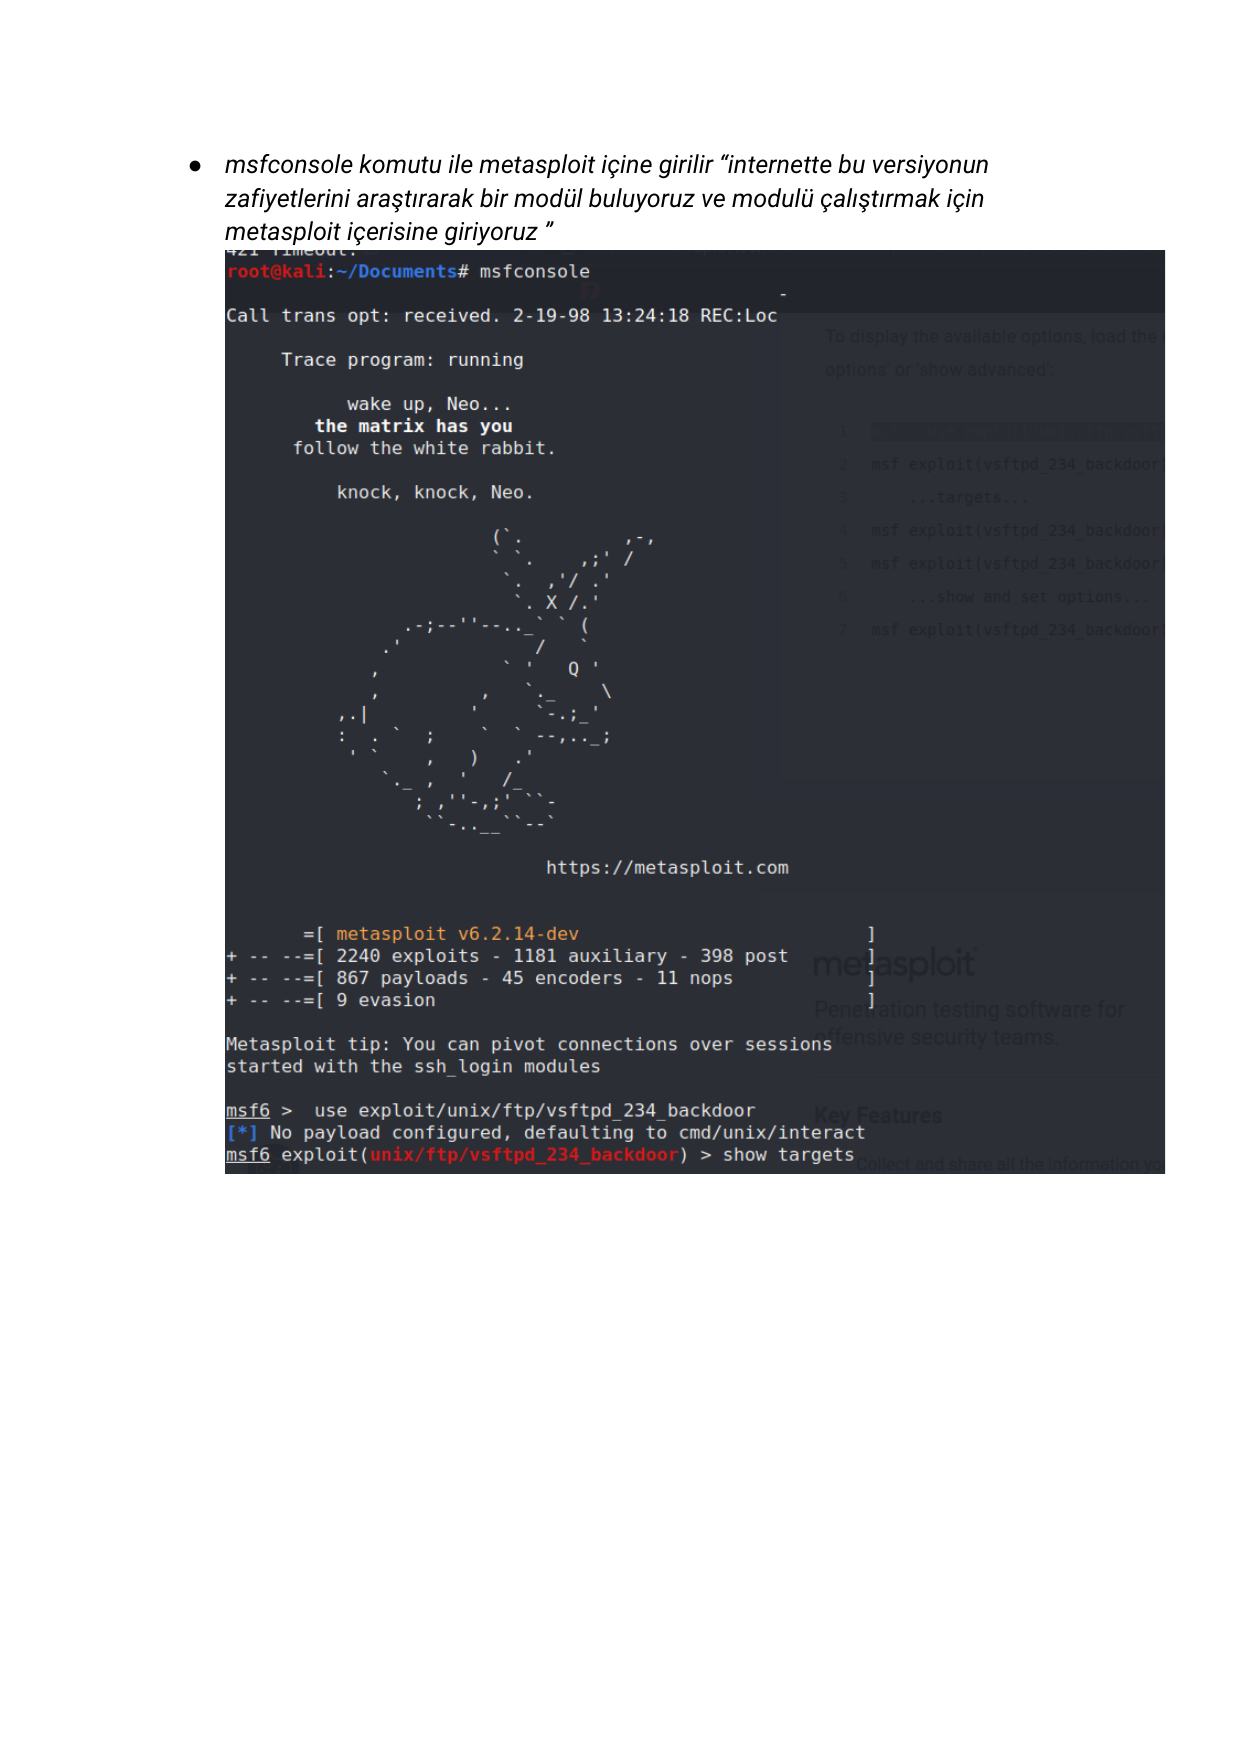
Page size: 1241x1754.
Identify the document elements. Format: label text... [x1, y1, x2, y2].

picture [225, 250, 1166, 1174]
